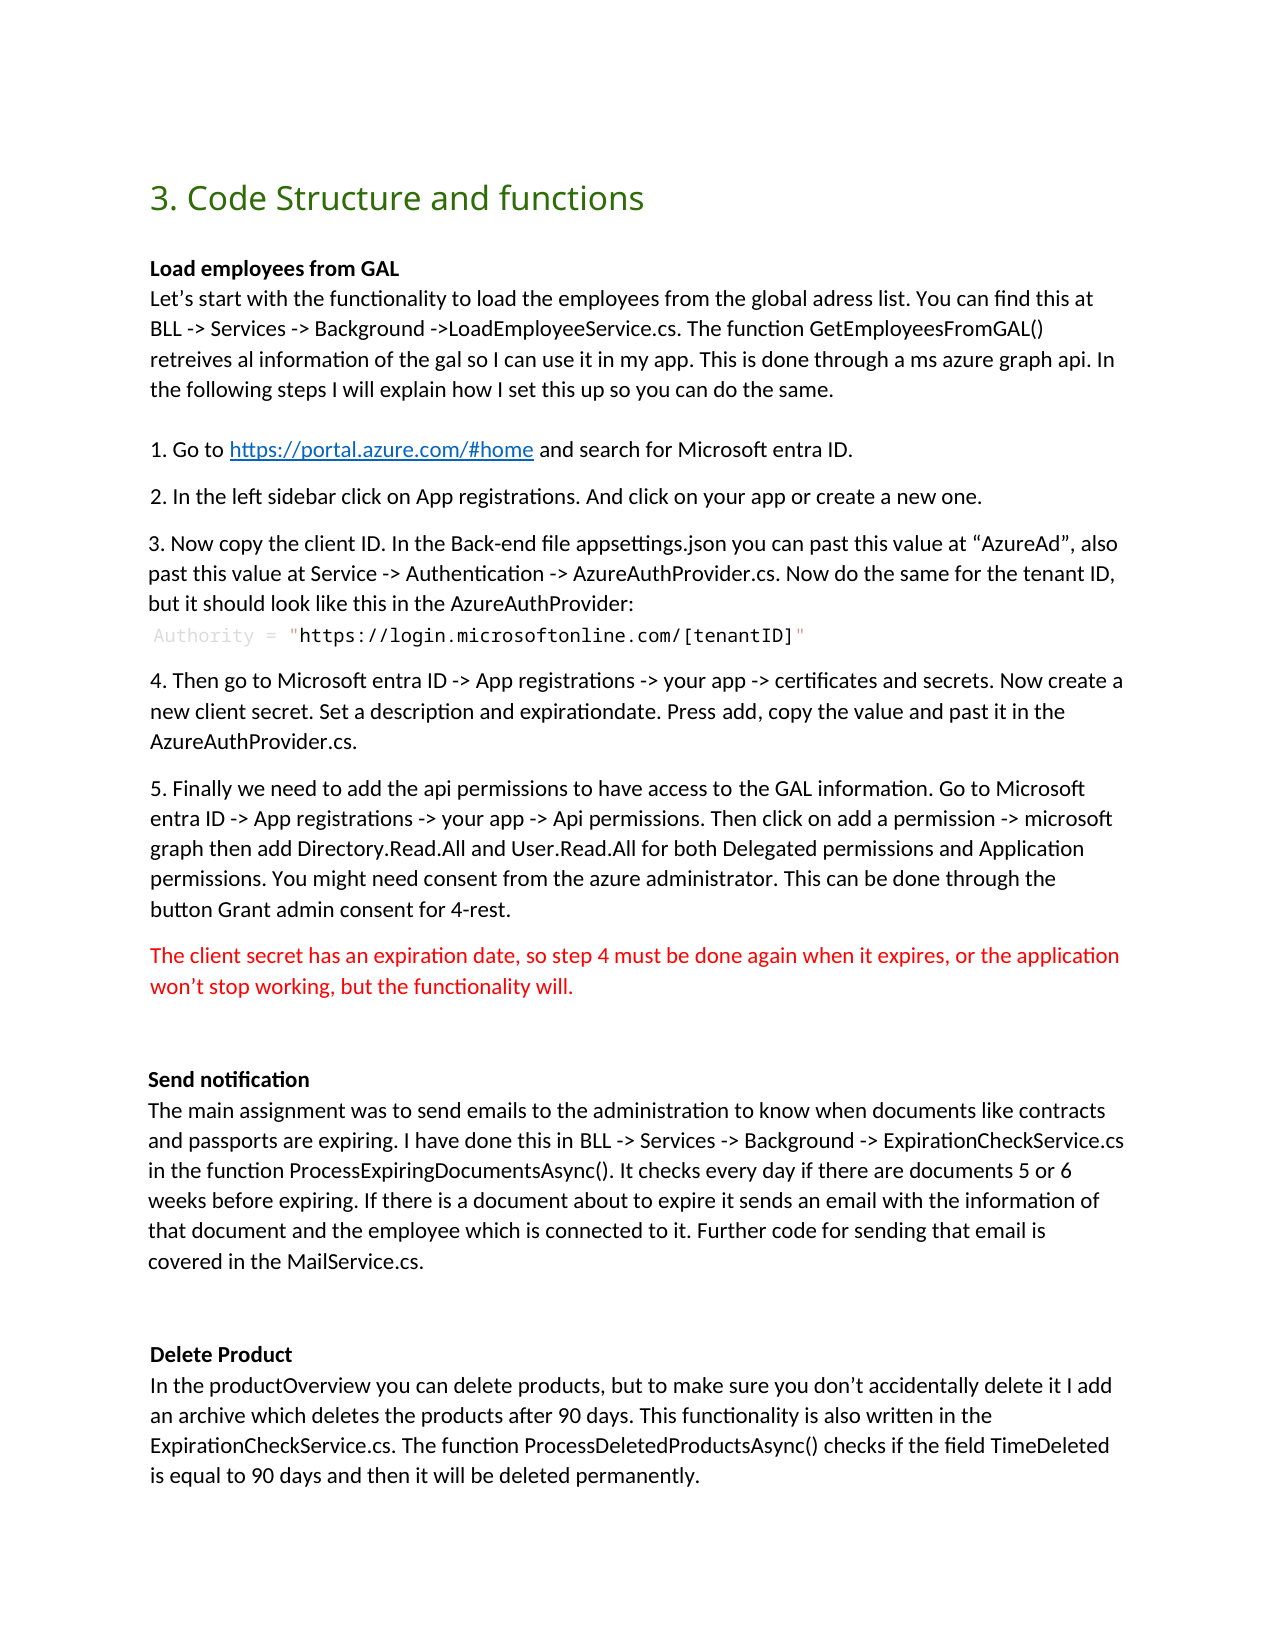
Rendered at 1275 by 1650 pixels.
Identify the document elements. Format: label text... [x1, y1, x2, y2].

text Delete Product In the productOverview you can delete products, but to make sure you don’t accidentally delete it I add an archive which deletes the products after 90 days. This functionality is also written in the ExpirationCheckService.cs. The function ProcessDeletedProductsAsync() checks if the field TimeDeleted is equal to 90 days and then it will be deleted permanently. [150, 1341, 1125, 1489]
text Send notification The main assignment was to send emails to the administration to know when documents like contracts and passports are expiring. I have done this in BLL -> Services -> Background -> ExpirationCheckService.cs in the function ProcessExpiringDocumentsAsync(). It checks every day if there are documents 5 or 6 weeks before expiring. If there is a document about to expire it sends an email with the information of that document and the employee which is connected to it. Further code for sending that email is covered in the MailService.cs. [148, 1066, 1127, 1275]
text 2. In the left sidebar click on App registrations. And click on your app or create a new one. [150, 482, 1125, 510]
text 5. Finally we need to add the api permissions to have access to the GAL information. Go to Microsoft entra ID -> App registrations -> your app -> Api permissions. Then click on add a permission -> microsoft graph then add Directory.Read.All and User.Read.All for both Delegated permissions and Application permissions. You might need consent from the azure administrator. This can be done through the button Grant admin consent for 4-rest. [150, 774, 1125, 923]
subtitle 3. Code Structure and functions [150, 175, 1125, 220]
text 3. Now copy the client ID. In the Back-end file appsettings.json you can past this value at “AzureAd”, also past this value at Service -> Authentication -> AzureAuthProvider.cs. Now do the same for the tenant ID, but it should look like this in the AzureAuthProvider: Authority = "https://login.microsoftonline.com/[tenantID]" [148, 529, 1127, 648]
text Load employees from GAL Let’s start with the functionality to load the employees from the global adress list. You can find this at BLL -> Services -> Background ->LoadEmployeeService.cs. The function GetEmployeesFromGAL() retreives al information of the gal so I can use it in my app. This is done through a ms azure graph api. In the following steps I will explain how I set this up so you can do the same. 1. Go to https://portal.azure.com/#home and search for Microsoft entra ID. [150, 224, 1125, 463]
text 4. Then go to Microsoft entra ID -> App registrations -> your app -> certificates and secrets. Now create a new client secret. Set a description and expirationdate. Press add, copy the value and past it in the AzureAuthProvider.cs. [150, 667, 1125, 755]
text The client secret has an expiration date, so step 4 must be done again when it expires, or the application won’t stop working, but the functionality will. [150, 942, 1125, 1000]
